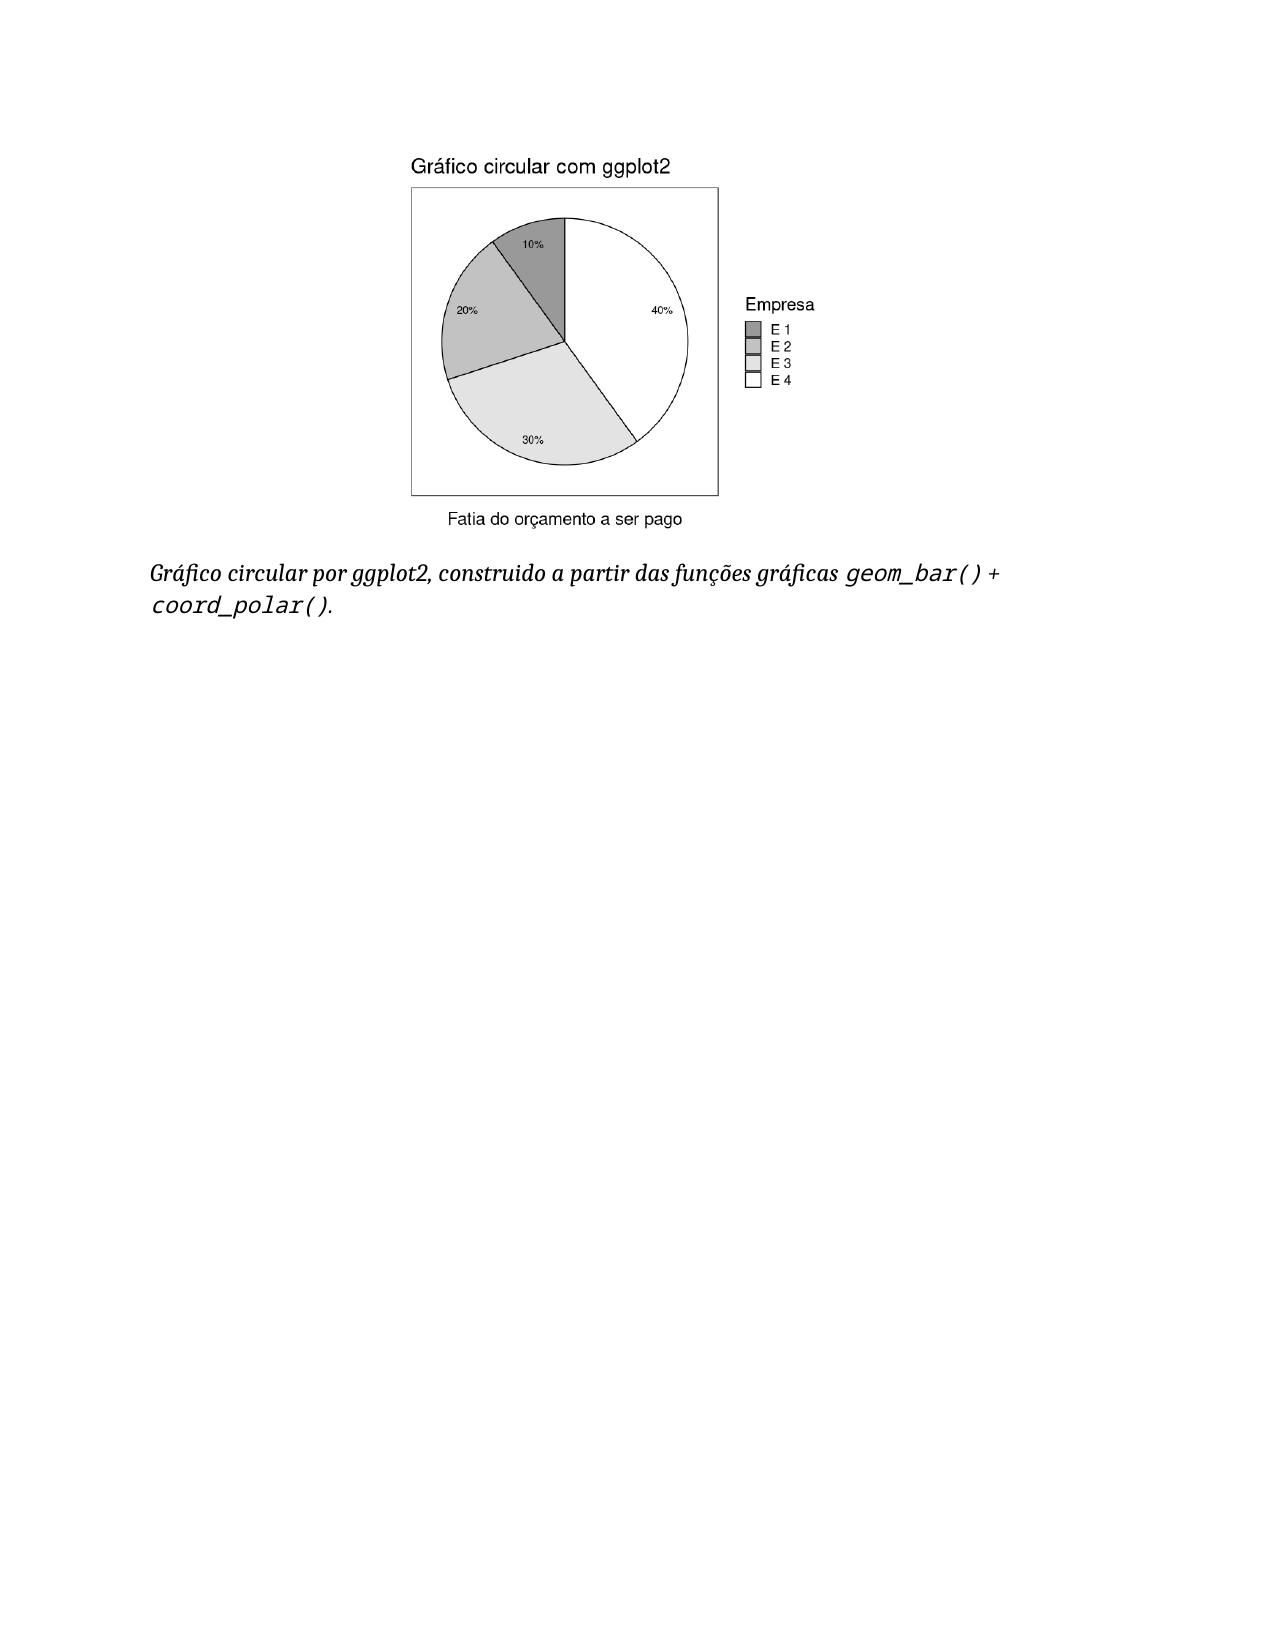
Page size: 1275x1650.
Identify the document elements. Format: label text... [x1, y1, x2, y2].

text Gráfico circular por ggplot2, construido a partir das funções gráficas geom_bar() + coord_polar(). [150, 557, 1125, 620]
picture [168, 150, 1044, 537]
